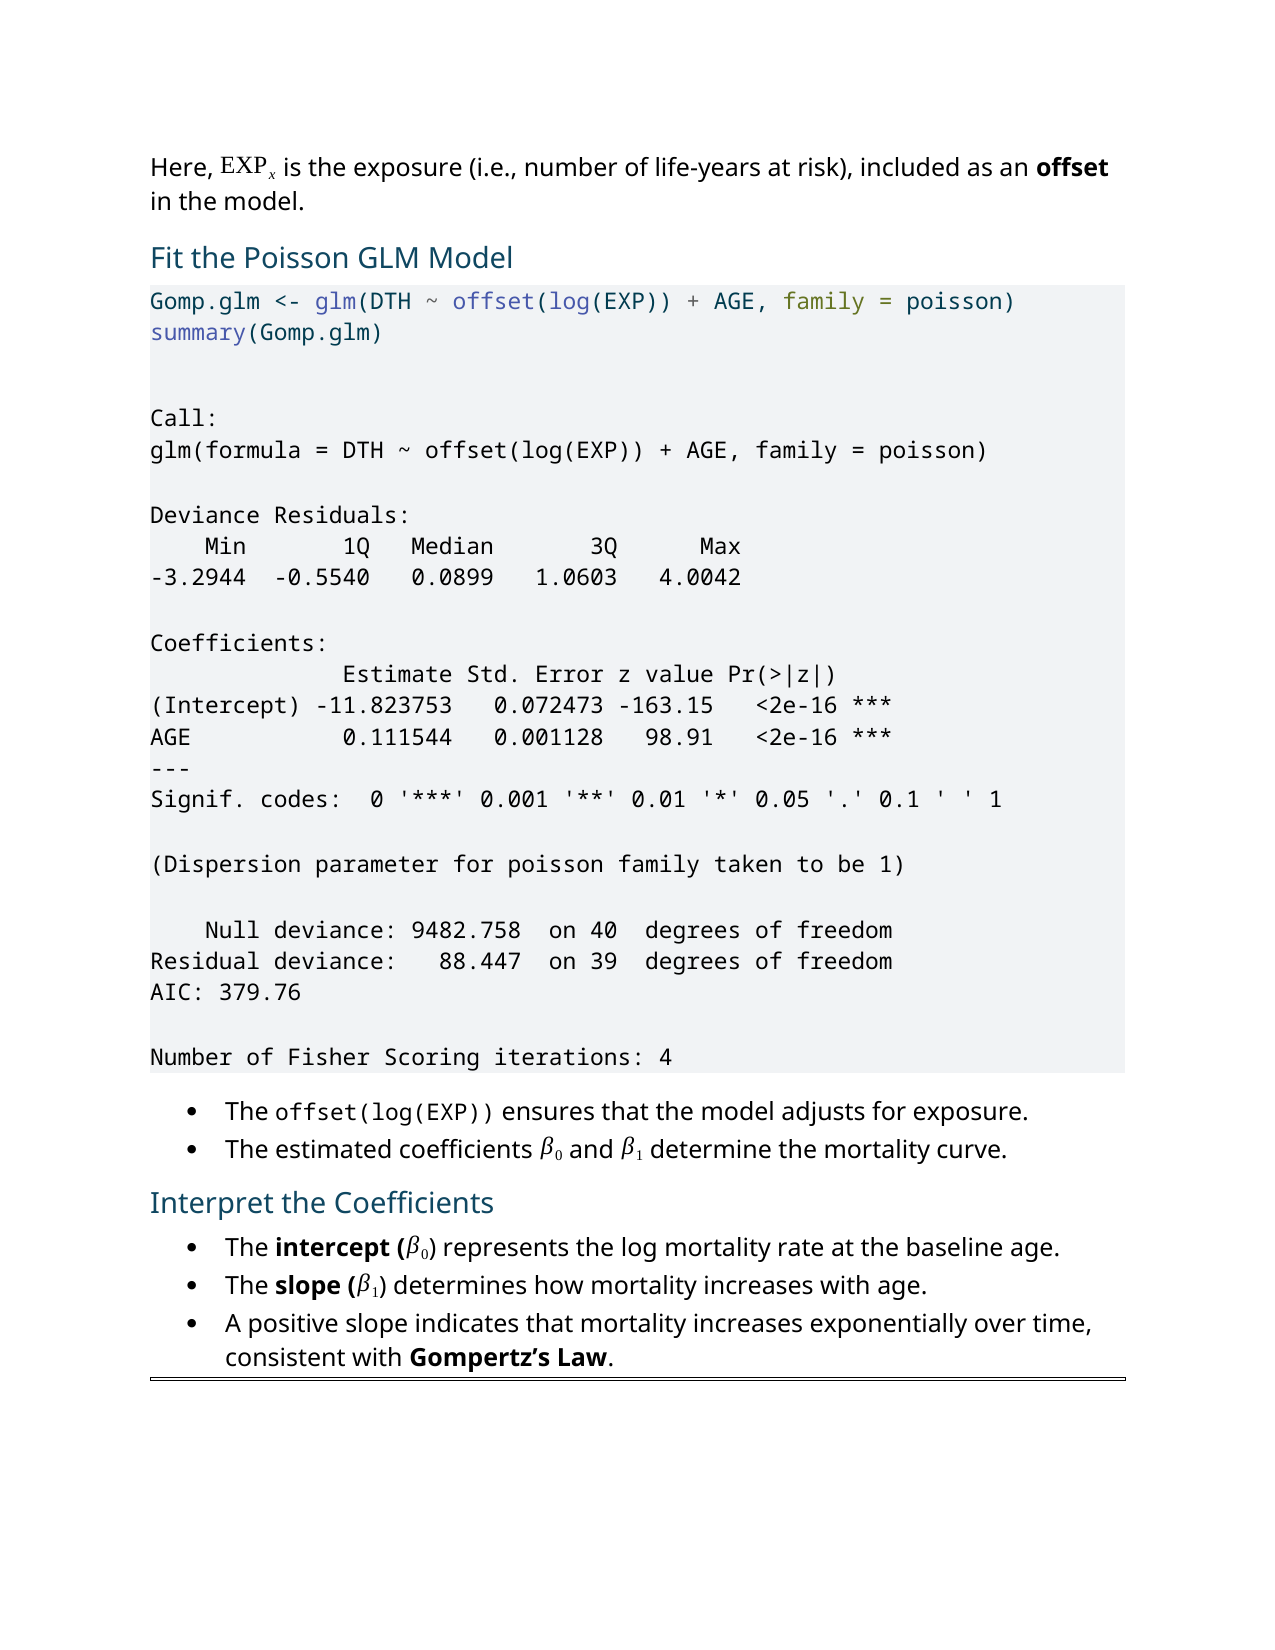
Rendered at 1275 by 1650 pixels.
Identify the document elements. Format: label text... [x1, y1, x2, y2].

text Call: glm(formula = DTH ~ offset(log(EXP)) + AGE, family = poisson) Deviance Residuals: Min 1Q Median 3Q Max -3.2944 -0.5540 0.0899 1.0603 4.0042 Coefficients: Estimate Std. Error z value Pr(>|z|) (Intercept) -11.823753 0.072473 -163.15 <2e-16 *** AGE 0.111544 0.001128 98.91 <2e-16 *** --- Signif. codes: 0 '***' 0.001 '**' 0.01 '*' 0.05 '.' 0.1 ' ' 1 (Dispersion parameter for poisson family taken to be 1) Null deviance: 9482.758 on 40 degrees of freedom Residual deviance: 88.447 on 39 degrees of freedom AIC: 379.76 Number of Fisher Scoring iterations: 4 [150, 368, 1125, 1073]
text Here, is the exposure (i.e., number of life-years at risk), included as an offset in the model. [150, 150, 1125, 218]
text Gomp.glm <- glm(DTH ~ offset(log(EXP)) + AGE, family = poisson) summary(Gomp.glm) [384, 285, 1125, 347]
list The intercept () represents the log mortality rate at the baseline age. [187, 1230, 1125, 1264]
subtitle Fit the Poisson GLM Model [150, 237, 1125, 277]
list The estimated coefficients and determine the mortality curve. [187, 1131, 1125, 1165]
list A positive slope indicates that mortality increases exponentially over time, consistent with Gompertz’s Law. [187, 1306, 1125, 1374]
subtitle Interpret the Coefficients [150, 1182, 1125, 1222]
list The offset(log(EXP)) ensures that the model adjusts for exposure. [187, 1093, 1125, 1127]
list The slope () determines how mortality increases with age. [187, 1268, 1125, 1302]
